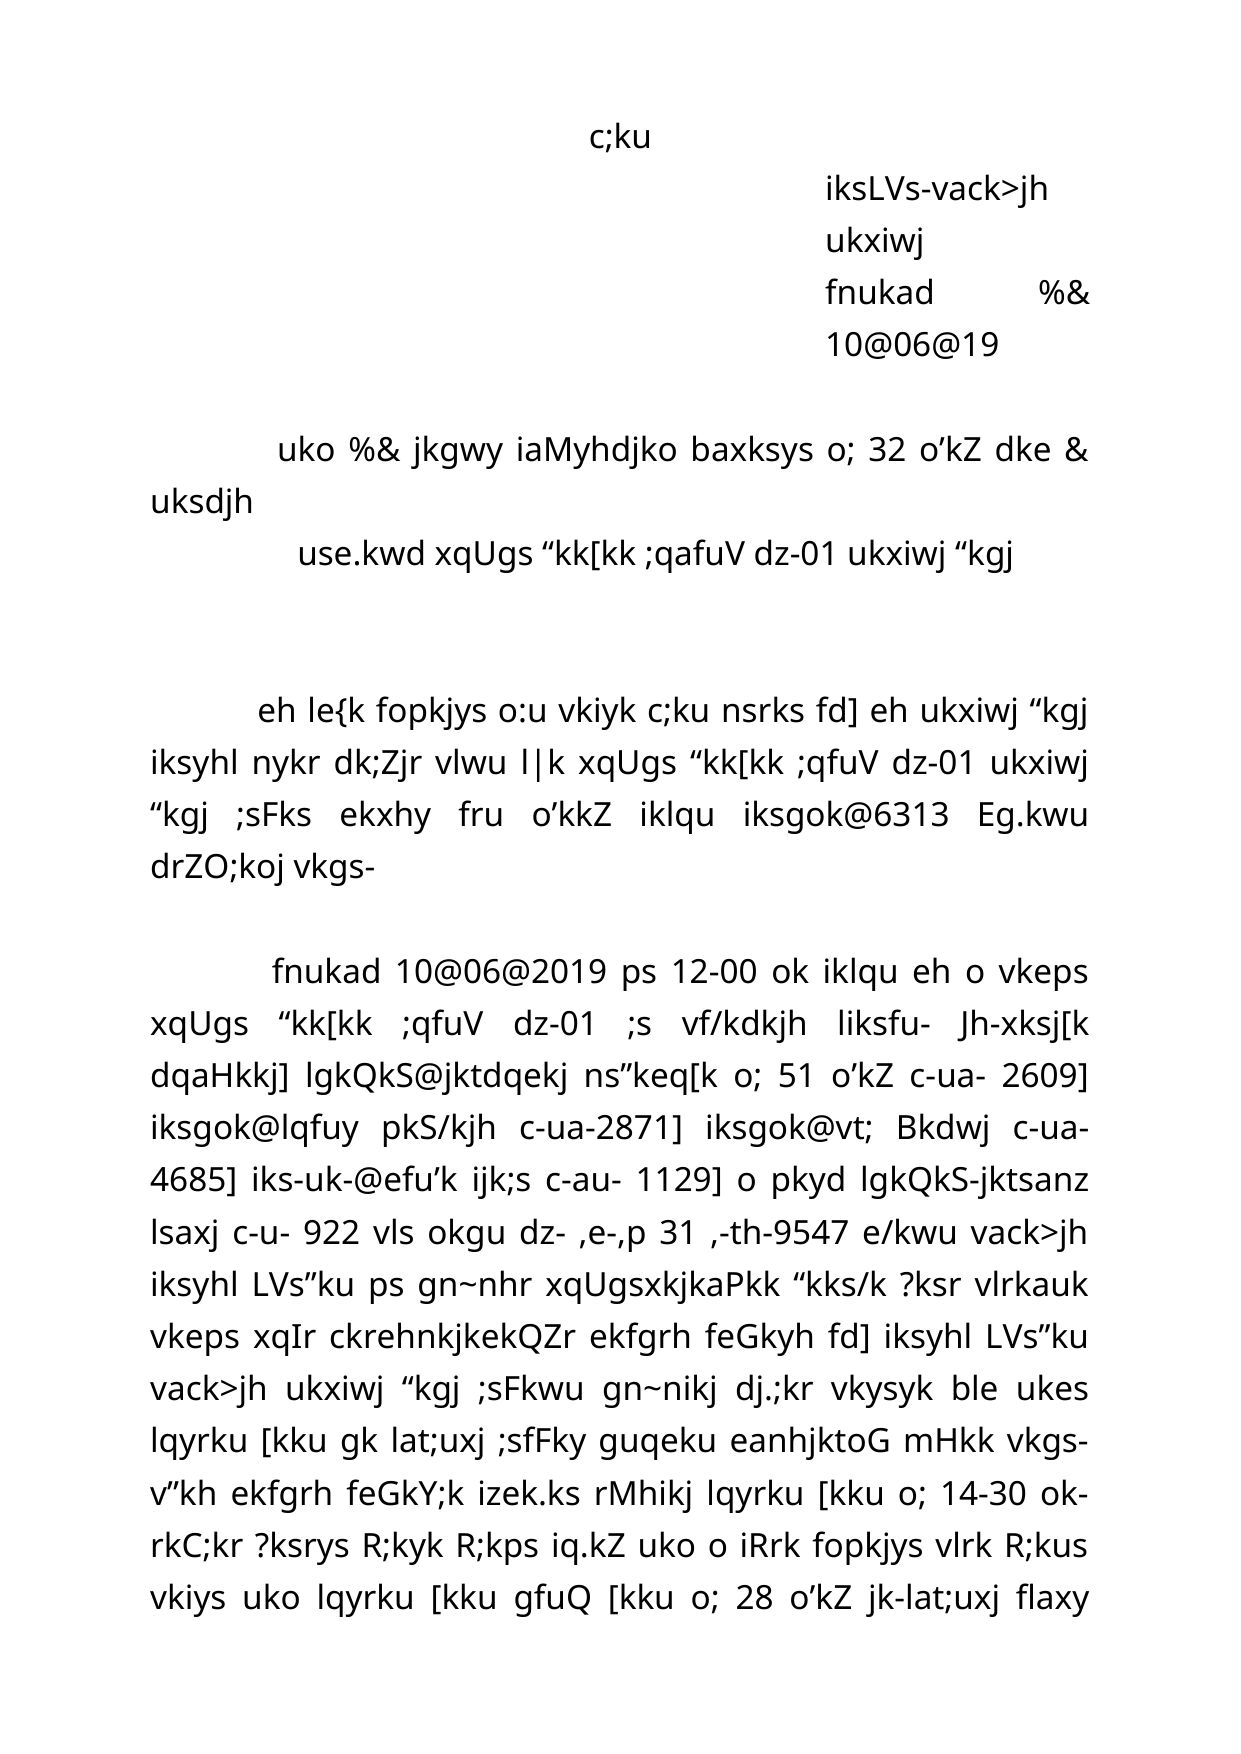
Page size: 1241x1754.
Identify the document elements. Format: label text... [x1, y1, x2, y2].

text uko %& jkgwy iaMyhdjko baxksys o; 32 o’kZ dke & uksdjh [150, 426, 1090, 523]
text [150, 947, 1090, 1619]
text use.kwd xqUgs “kk[kk ;qafuV dz-01 ukxiwj “kgj [150, 530, 1090, 575]
text eh le{k fopkjys o:u vkiyk c;ku nsrks fd] eh ukxiwj “kgj iksyhl nykr dk;Zjr vlwu l|k xqUgs “kk[kk ;qfuV dz-01 ukxiwj “kgj ;sFks ekxhy fru o’kkZ iklqu iksgok@6313 Eg.kwu drZO;koj vkgs- [150, 687, 1090, 888]
text iksLVs-vack>jh ukxiwj [825, 165, 1090, 262]
text fnukad %& 10@06@19 [825, 269, 1090, 367]
text c;ku [150, 112, 1090, 158]
